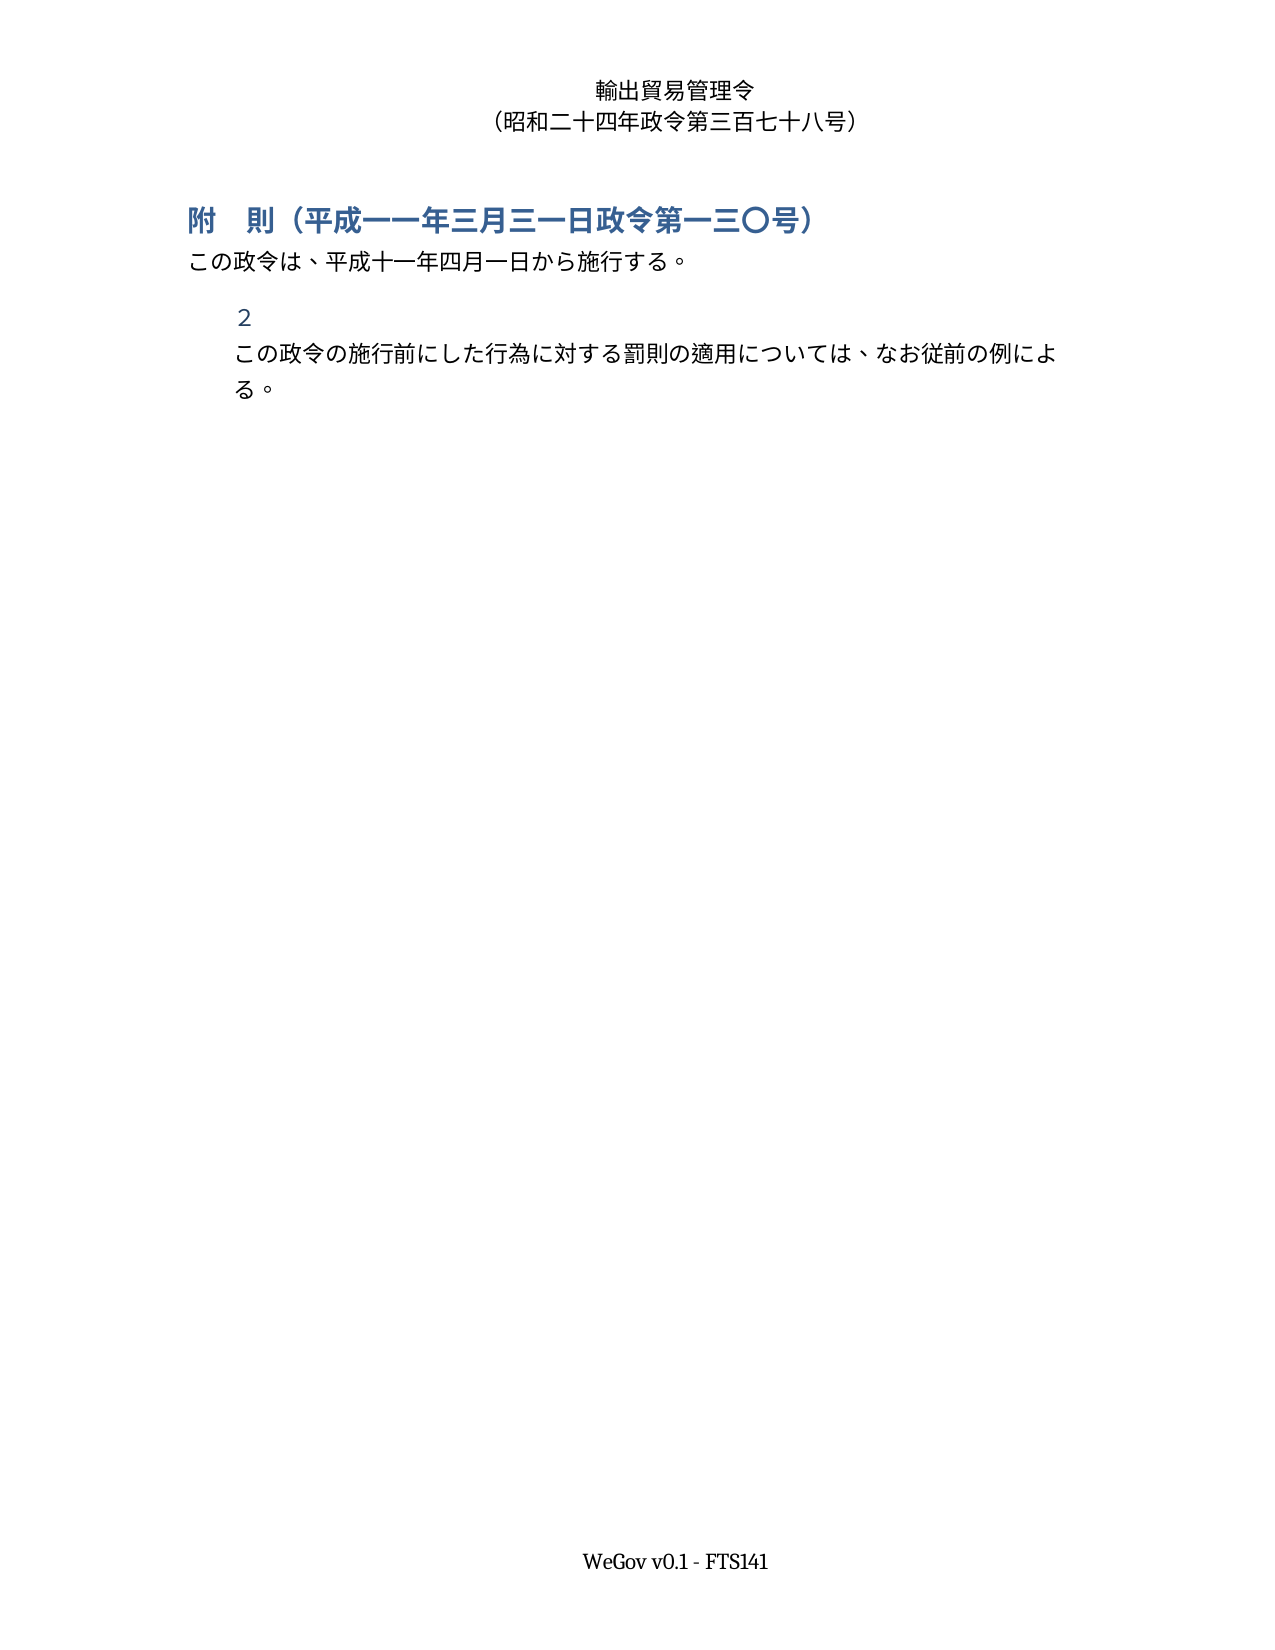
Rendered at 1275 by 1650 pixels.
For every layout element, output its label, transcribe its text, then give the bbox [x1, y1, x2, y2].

text この政令は、平成十一年四月一日から施行する。 [187, 246, 1087, 277]
text この政令の施行前にした行為に対する罰則の適用については、なお従前の例による。 [233, 338, 1087, 406]
subtitle 附 則（平成一一年三月三一日政令第一三〇号） [187, 200, 1087, 240]
subtitle ２ [233, 302, 1087, 334]
